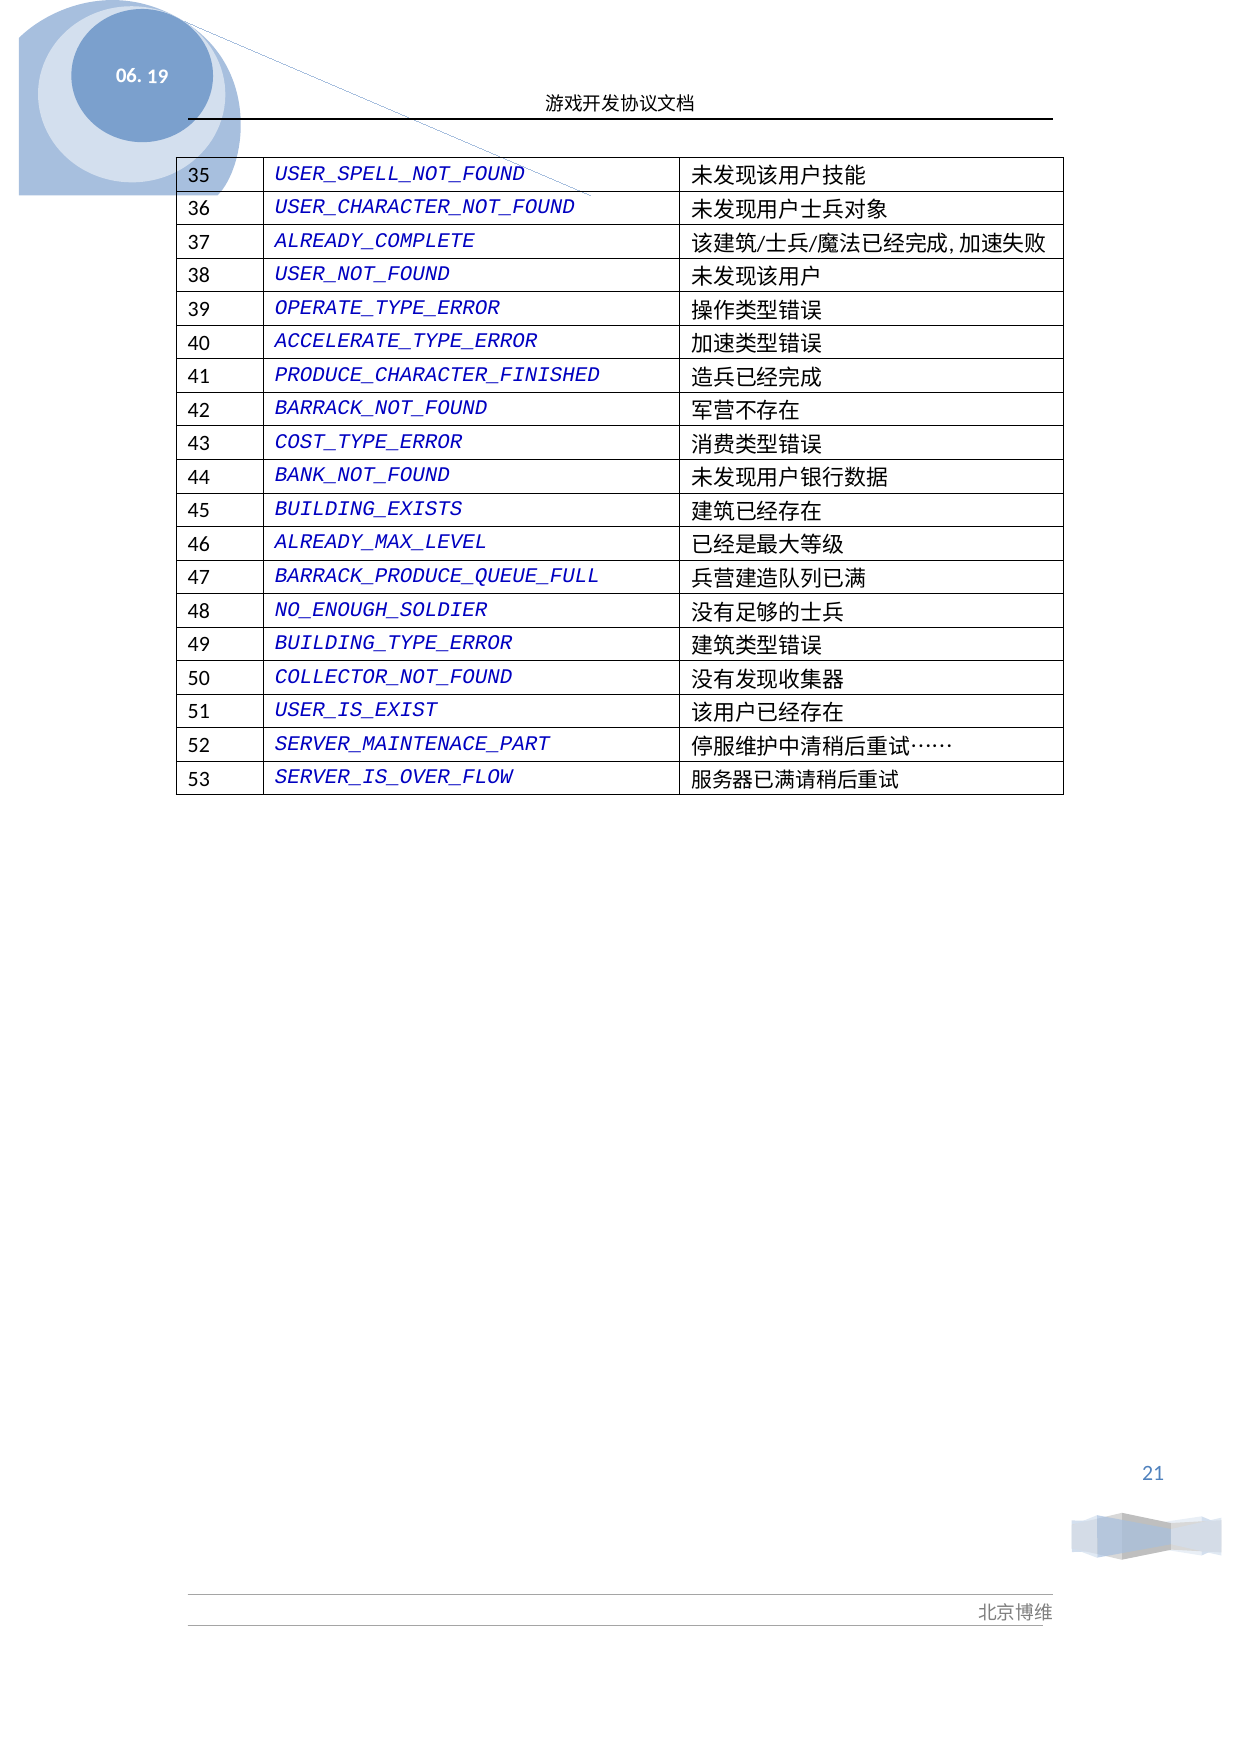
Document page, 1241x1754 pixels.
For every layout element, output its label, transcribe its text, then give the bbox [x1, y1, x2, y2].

table_cell 停服维护中清稍后重试…… [680, 728, 1063, 761]
table_cell 未发现用户银行数据 [680, 460, 1063, 492]
table_cell USER_SPELL_NOT_FOUND [264, 158, 679, 191]
table_cell 39 [177, 292, 263, 325]
table_cell BUILDING_EXISTS [264, 494, 679, 526]
table_cell COST_TYPE_ERROR [264, 426, 679, 459]
table_cell 建筑类型错误 [680, 628, 1063, 660]
table_cell SERVER_MAINTENACE_PART [264, 728, 679, 761]
table_cell 兵营建造队列已满 [680, 561, 1063, 593]
table_cell 52 [177, 728, 263, 761]
table_cell 没有足够的士兵 [680, 594, 1063, 627]
table_cell 40 [177, 326, 263, 358]
table_cell 36 [177, 192, 263, 224]
table_cell 未发现该用户技能 [680, 158, 1063, 191]
table_cell 未发现用户士兵对象 [680, 192, 1063, 224]
table_cell 45 [177, 494, 263, 526]
table_cell 42 [177, 393, 263, 425]
table_cell 44 [177, 460, 263, 492]
table_cell 消费类型错误 [680, 426, 1063, 459]
table_cell 建筑已经存在 [680, 494, 1063, 526]
table_cell PRODUCE_CHARACTER_FINISHED [264, 359, 679, 392]
table_cell BUILDING_TYPE_ERROR [264, 628, 679, 660]
table_cell 35 [177, 158, 263, 191]
table_cell 加速类型错误 [680, 326, 1063, 358]
table_cell SERVER_IS_OVER_FLOW [264, 762, 679, 794]
table_cell 53 [177, 762, 263, 794]
table_cell 48 [177, 594, 263, 627]
table_cell 该用户已经存在 [680, 695, 1063, 727]
table_cell 47 [177, 561, 263, 593]
table_cell BARRACK_NOT_FOUND [264, 393, 679, 425]
table_cell ACCELERATE_TYPE_ERROR [264, 326, 679, 358]
table_cell 46 [177, 527, 263, 559]
table_cell COLLECTOR_NOT_FOUND [264, 661, 679, 694]
table_cell BANK_NOT_FOUND [264, 460, 679, 492]
table_cell 50 [177, 661, 263, 694]
table_cell NO_ENOUGH_SOLDIER [264, 594, 679, 627]
table_cell 43 [177, 426, 263, 459]
table_cell 49 [177, 628, 263, 660]
table_cell BARRACK_PRODUCE_QUEUE_FULL [264, 561, 679, 593]
table_cell OPERATE_TYPE_ERROR [264, 292, 679, 325]
table_cell 38 [177, 259, 263, 291]
table_cell 已经是最大等级 [680, 527, 1063, 559]
table_cell USER_CHARACTER_NOT_FOUND [264, 192, 679, 224]
table_cell USER_IS_EXIST [264, 695, 679, 727]
table_cell 服务器已满请稍后重试 [680, 762, 1063, 794]
table_cell ALREADY_MAX_LEVEL [264, 527, 679, 559]
table_cell 37 [177, 225, 263, 258]
table_cell USER_NOT_FOUND [264, 259, 679, 291]
table_cell ALREADY_COMPLETE [264, 225, 679, 258]
table_cell 该建筑/士兵/魔法已经完成, 加速失败 [680, 225, 1063, 258]
table_cell 没有发现收集器 [680, 661, 1063, 694]
table_cell 51 [177, 695, 263, 727]
table_cell 41 [177, 359, 263, 392]
table_cell 军营不存在 [680, 393, 1063, 425]
table_cell 造兵已经完成 [680, 359, 1063, 392]
table_cell 操作类型错误 [680, 292, 1063, 325]
table_cell 未发现该用户 [680, 259, 1063, 291]
